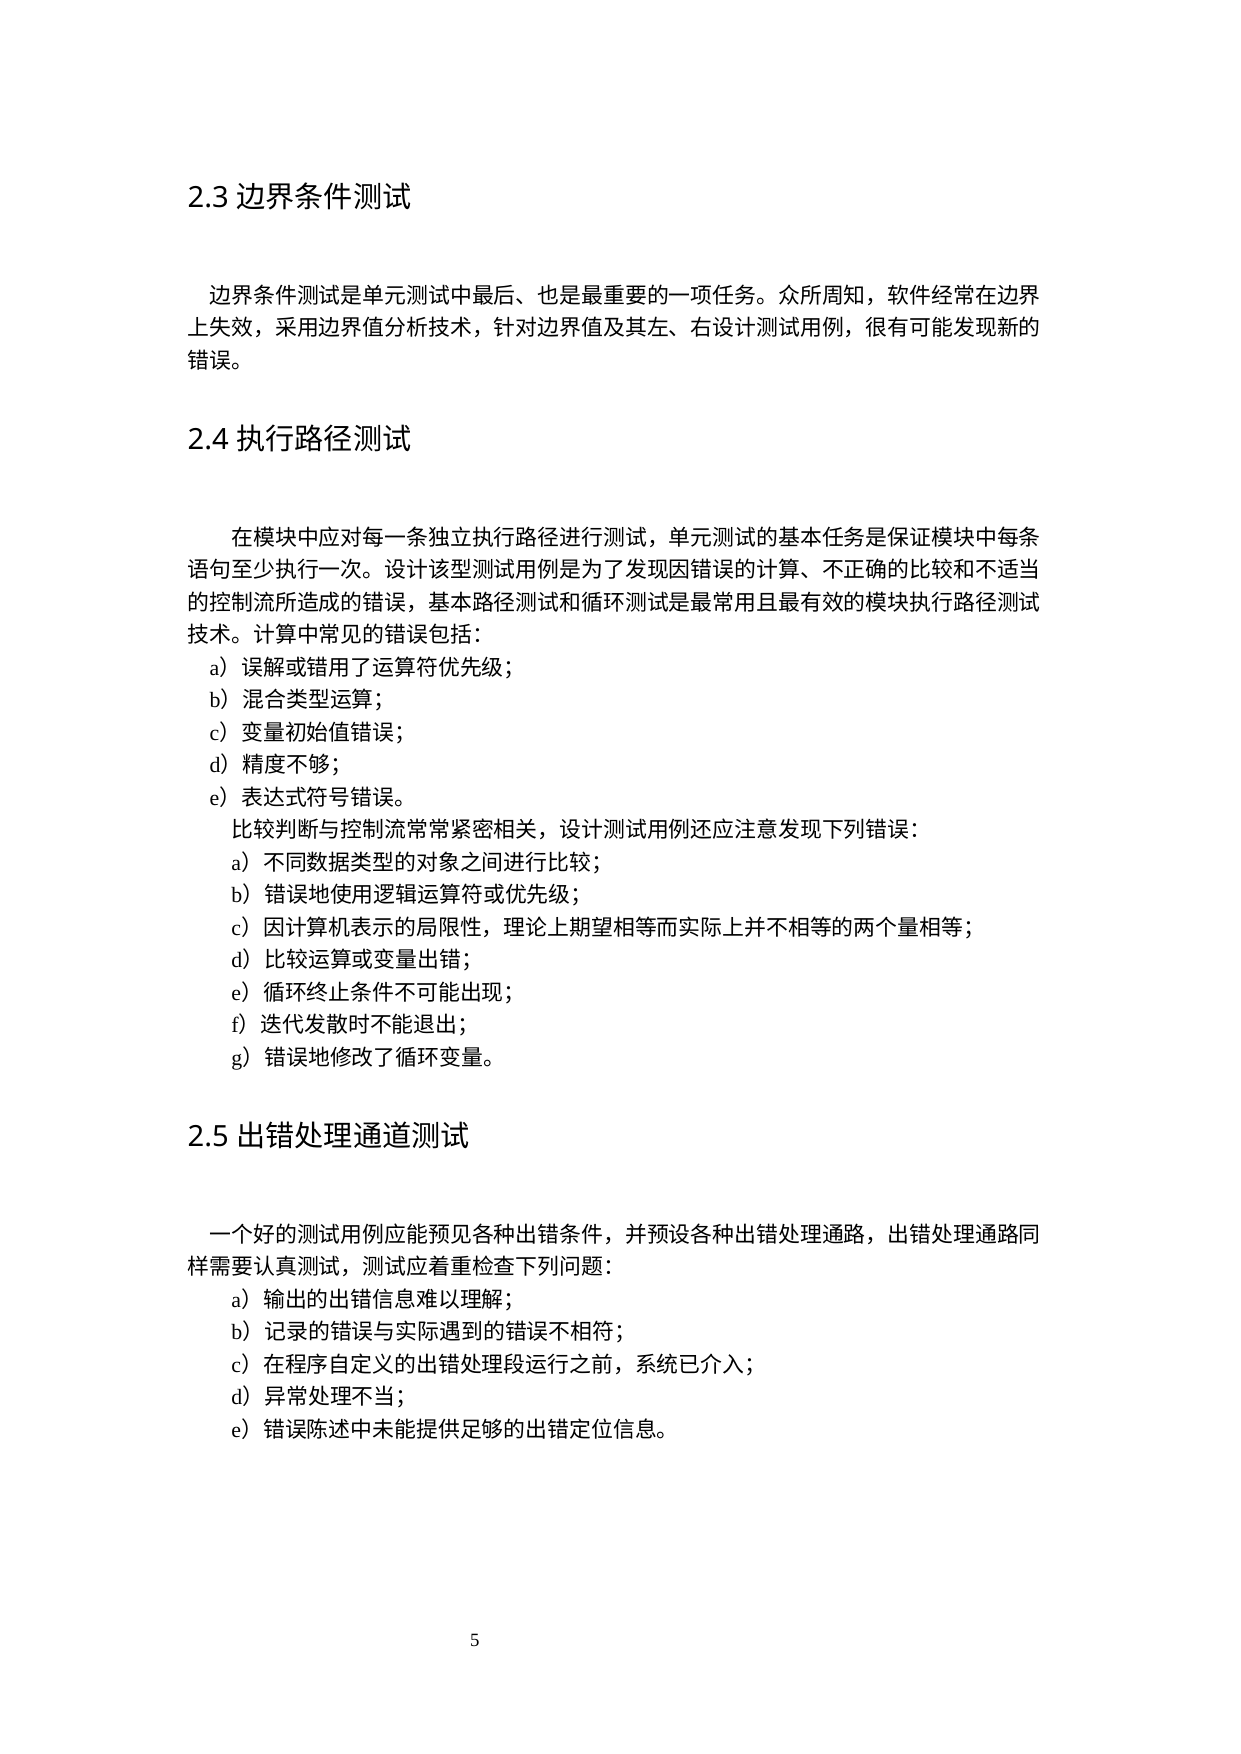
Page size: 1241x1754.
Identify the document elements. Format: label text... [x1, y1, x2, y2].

text e）循环终止条件不可能出现； [187, 974, 1053, 1007]
text a）不同数据类型的对象之间进行比较； [187, 844, 1053, 877]
text d）比较运算或变量出错； [187, 942, 1053, 974]
list e）表达式符号错误。 [187, 779, 1053, 812]
text f）迭代发散时不能退出； [187, 1007, 1053, 1039]
subtitle 2.3 边界条件测试 [187, 162, 1053, 227]
subtitle 2.5 出错处理通道测试 [187, 1101, 1053, 1166]
text 边界条件测试是单元测试中最后、也是最重要的一项任务。众所周知，软件经常在边界上失效，采用边界值分析技术，针对边界值及其左、右设计测试用例，很有可能发现新的错误。 [187, 277, 1053, 375]
text a）输出的出错信息难以理解； [187, 1281, 1053, 1314]
list a）误解或错用了运算符优先级； [187, 649, 1053, 682]
list c）变量初始值错误； [187, 714, 1053, 747]
list b）混合类型运算； [187, 682, 1053, 714]
text b）错误地使用逻辑运算符或优先级； [187, 877, 1053, 909]
list d）精度不够； [187, 747, 1053, 779]
subtitle 2.4 执行路径测试 [187, 404, 1053, 469]
text e）错误陈述中未能提供足够的出错定位信息。 [187, 1411, 1053, 1444]
text 一个好的测试用例应能预见各种出错条件，并预设各种出错处理通路，出错处理通路同样需要认真测试，测试应着重检查下列问题： [187, 1216, 1053, 1281]
text d）异常处理不当； [187, 1379, 1053, 1411]
text 在模块中应对每一条独立执行路径进行测试，单元测试的基本任务是保证模块中每条语句至少执行一次。设计该型测试用例是为了发现因错误的计算、不正确的比较和不适当的控制流所造成的错误，基本路径测试和循环测试是最常用且最有效的模块执行路径测试技术。计算中常见的错误包括： [187, 519, 1053, 649]
text b）记录的错误与实际遇到的错误不相符； [187, 1314, 1053, 1346]
text c）因计算机表示的局限性，理论上期望相等而实际上并不相等的两个量相等； [187, 909, 1053, 942]
text c）在程序自定义的出错处理段运行之前，系统已介入； [187, 1346, 1053, 1379]
text g）错误地修改了循环变量。 [187, 1039, 1053, 1072]
text 比较判断与控制流常常紧密相关，设计测试用例还应注意发现下列错误： [187, 812, 1053, 844]
